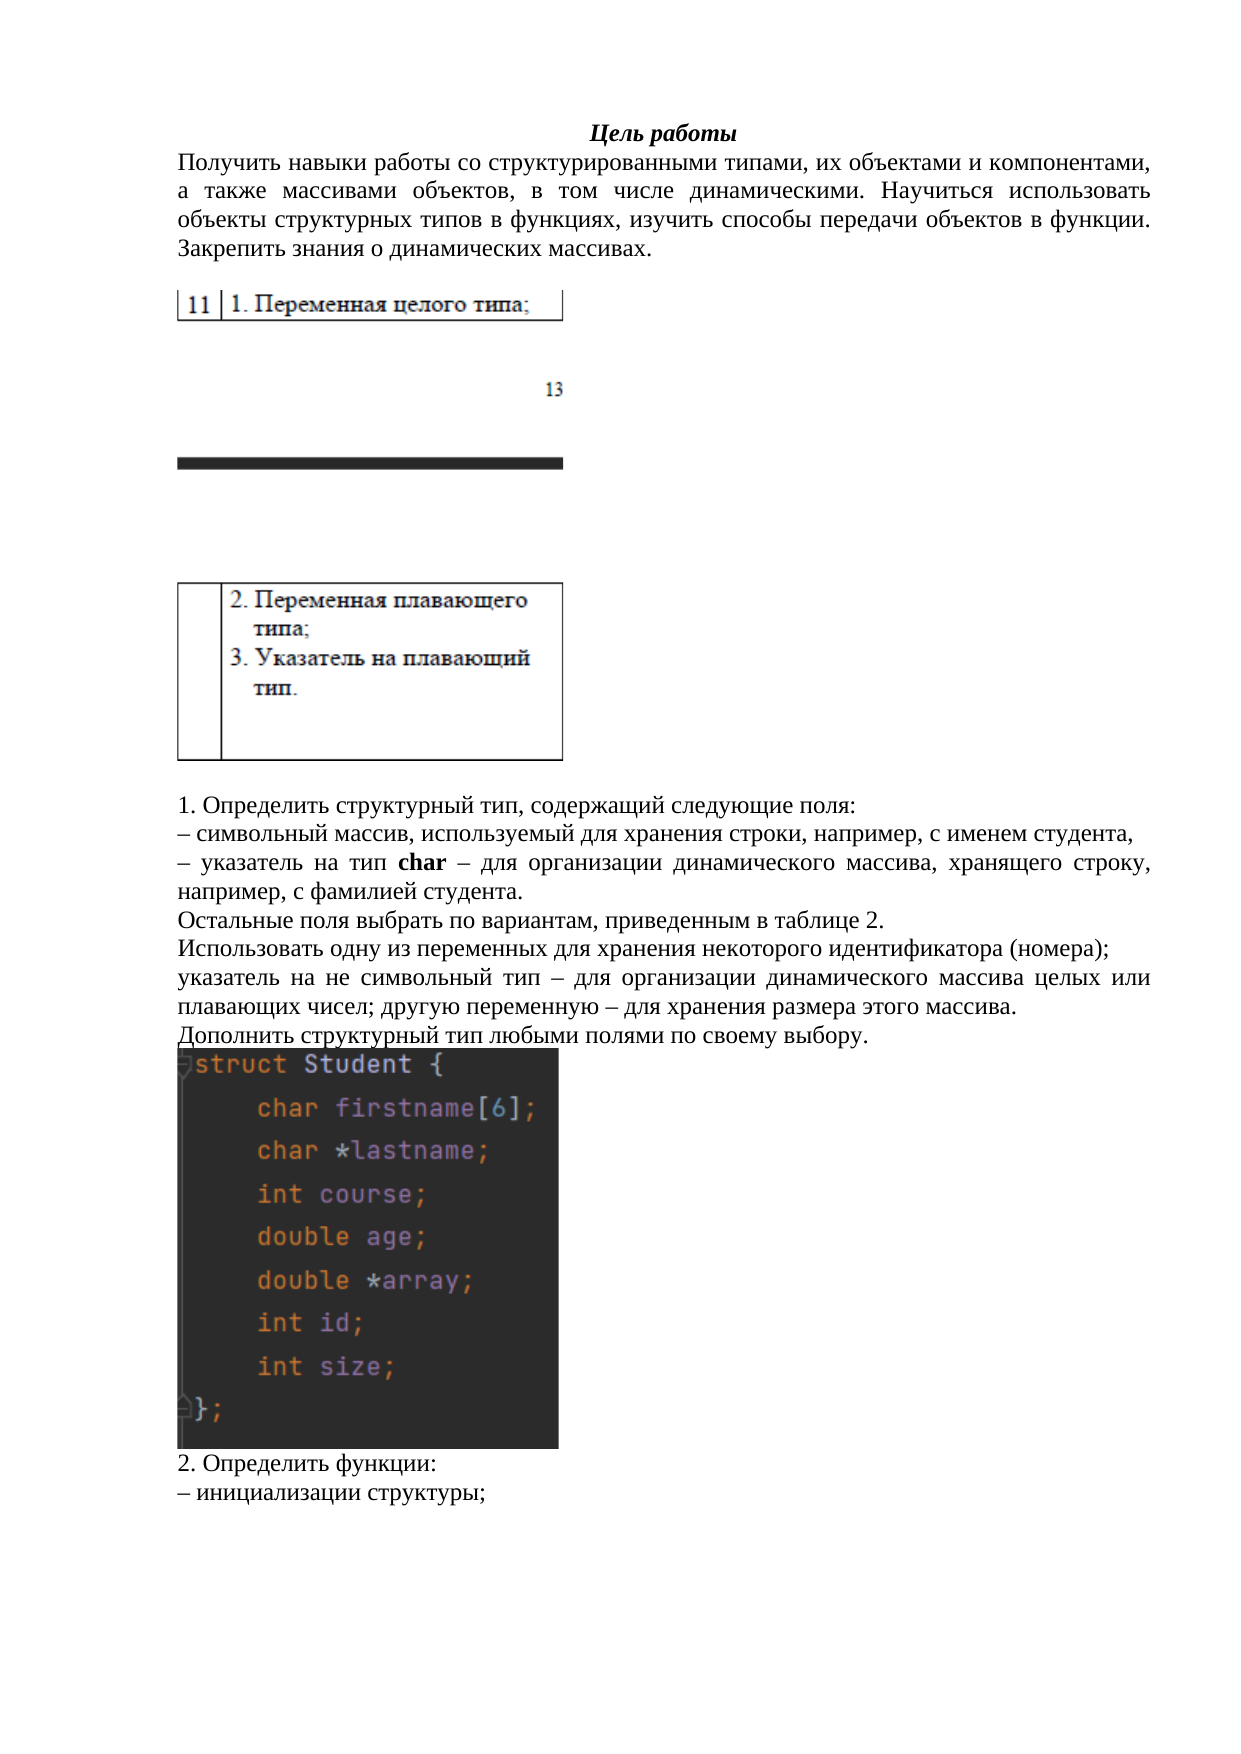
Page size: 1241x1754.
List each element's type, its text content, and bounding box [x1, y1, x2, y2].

text 2. Определить функции: [177, 1448, 1152, 1477]
text Дополнить структурный тип любыми полями по своему выбору. [177, 1020, 1152, 1048]
picture [177, 1048, 559, 1449]
text – указатель на тип char – для организации динамического массива, хранящего строку, например, с фамилией студента. [177, 847, 1152, 905]
text Получить навыки работы со структурированными типами, их объектами и компонентами, а также массивами объектов, в том числе динамическими. Научиться использовать объекты структурных типов в функциях, изучить способы передачи объектов в функции. Закрепить знания о динамических массивах. [177, 147, 1152, 262]
text указатель на не символьный тип – для организации динамического массива целых или плавающих чисел; другую переменную – для хранения размера этого массива. [177, 962, 1152, 1020]
text – инициализации структуры; [177, 1477, 1152, 1506]
text 1. Определить структурный тип, содержащий следующие поля: [177, 790, 1152, 818]
text Остальные поля выбрать по вариантам, приведенным в таблице 2. [177, 905, 1152, 933]
text Использовать одну из переменных для хранения некоторого идентификатора (номера); [177, 933, 1152, 962]
picture [177, 290, 564, 761]
text Цель работы [177, 118, 1152, 147]
text – символьный массив, используемый для хранения строки, например, с именем студента, [177, 818, 1152, 847]
